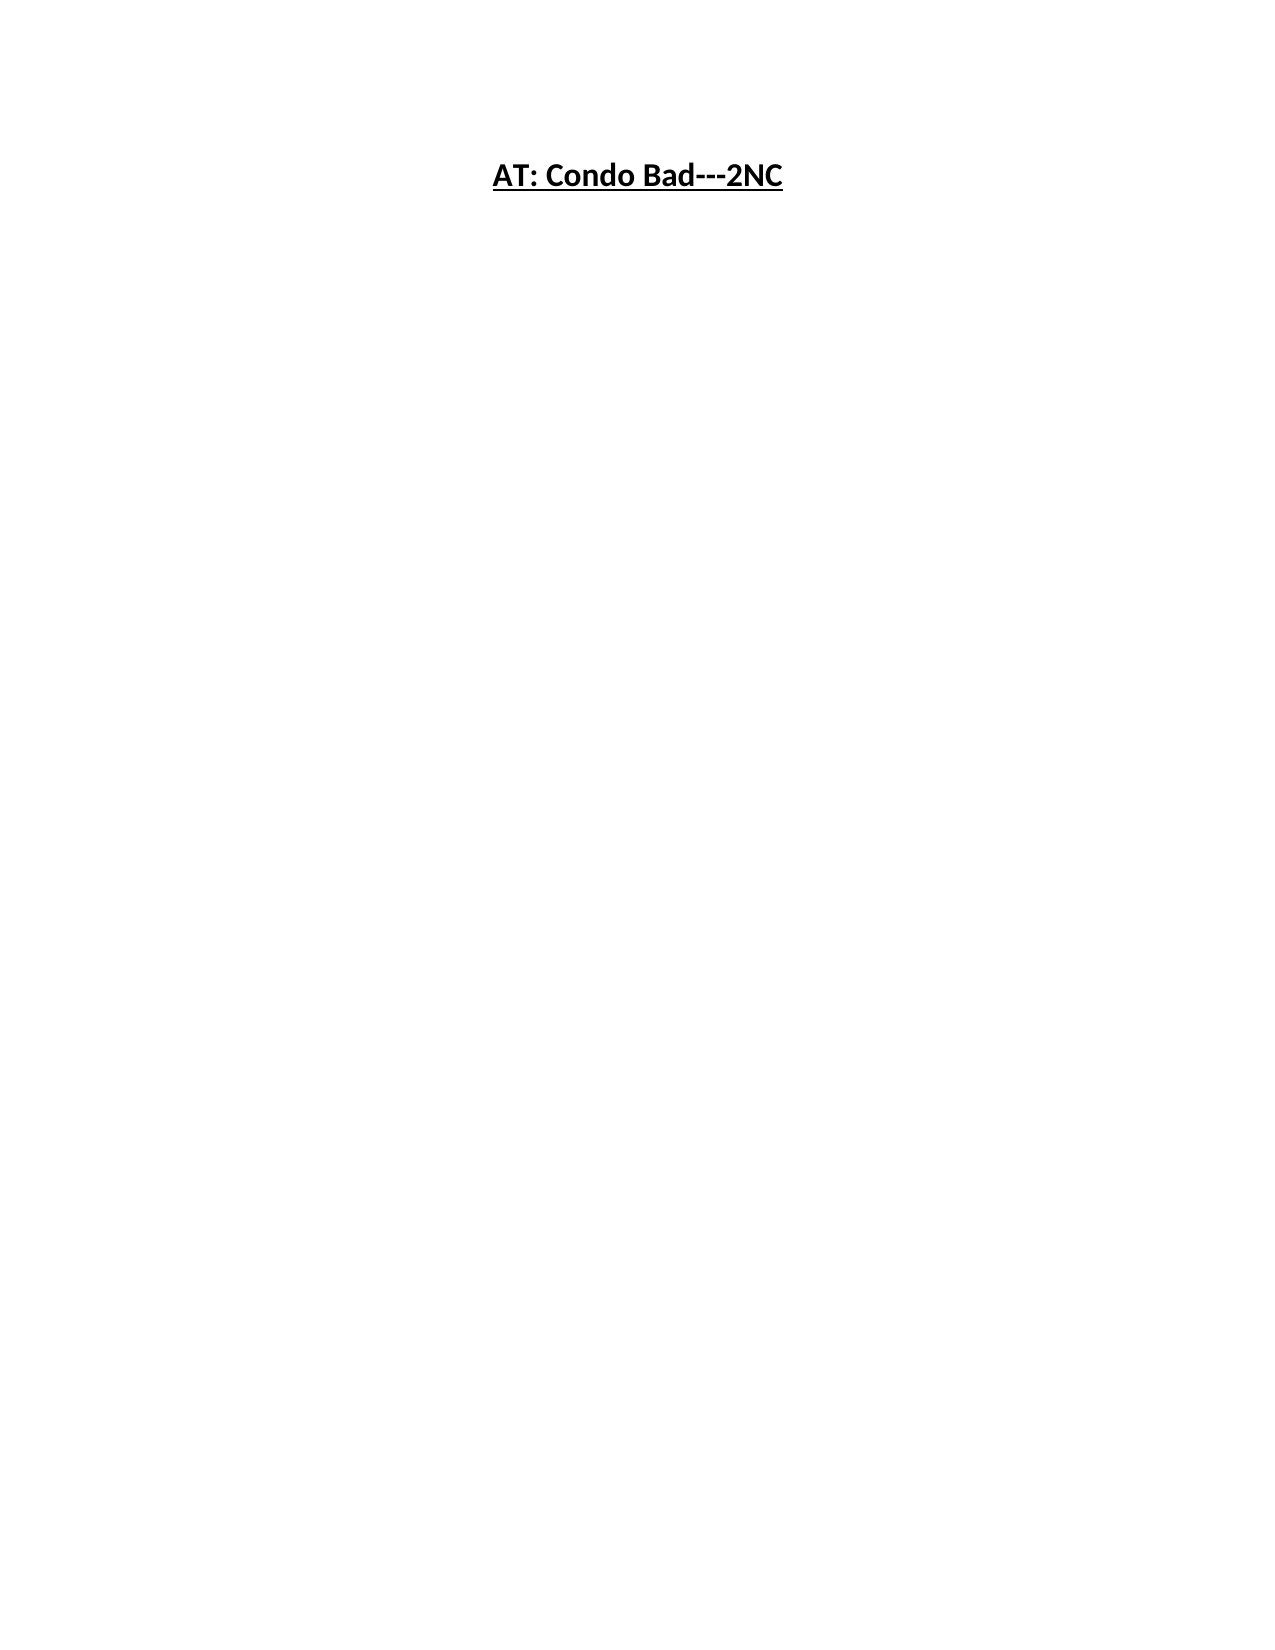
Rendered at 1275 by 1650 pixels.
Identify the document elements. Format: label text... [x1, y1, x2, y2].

subtitle AT: Condo Bad---2NC [150, 154, 1125, 195]
